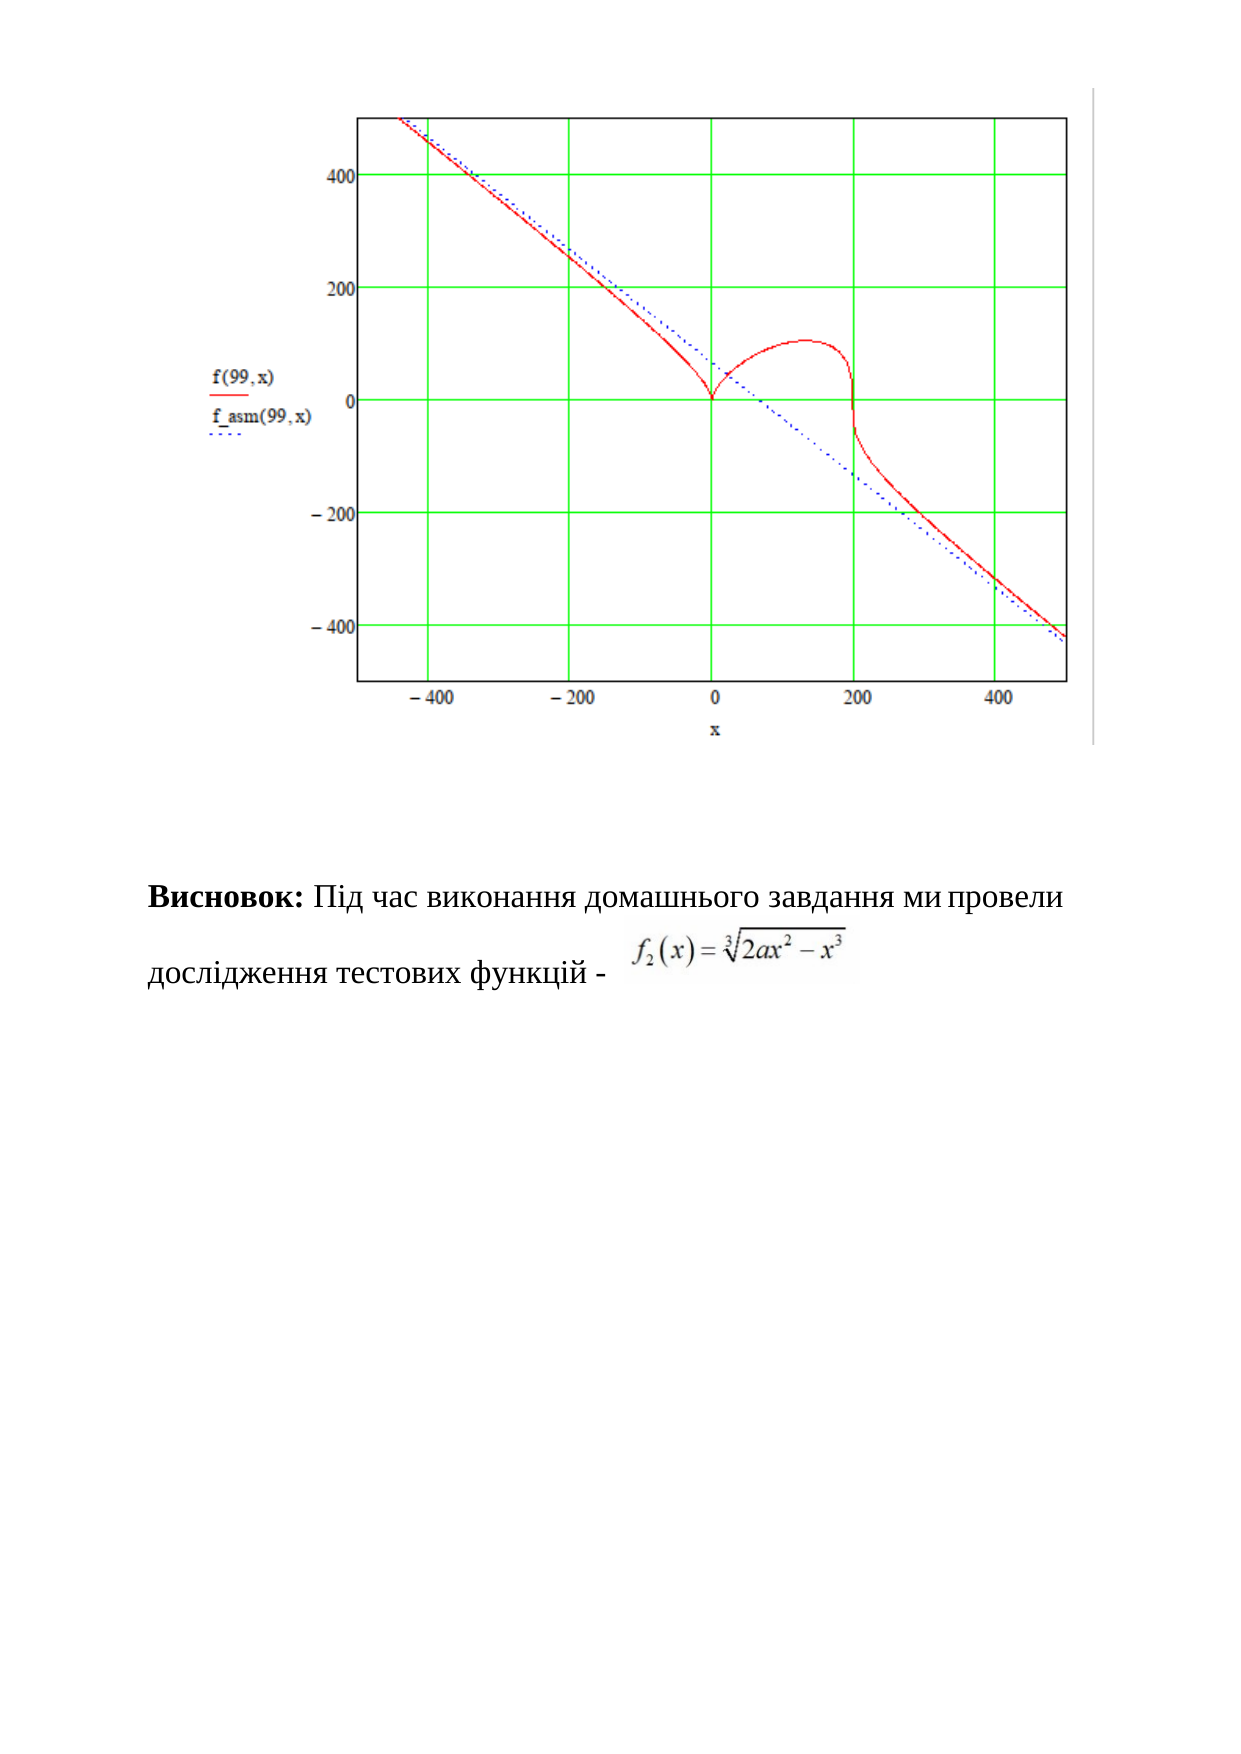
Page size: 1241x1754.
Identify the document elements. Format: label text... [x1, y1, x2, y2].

picture [623, 915, 860, 984]
picture [192, 88, 1099, 745]
text Висновок: Під час виконання домашнього завдання ми провели дослідження тестових функцій - [148, 877, 1152, 991]
